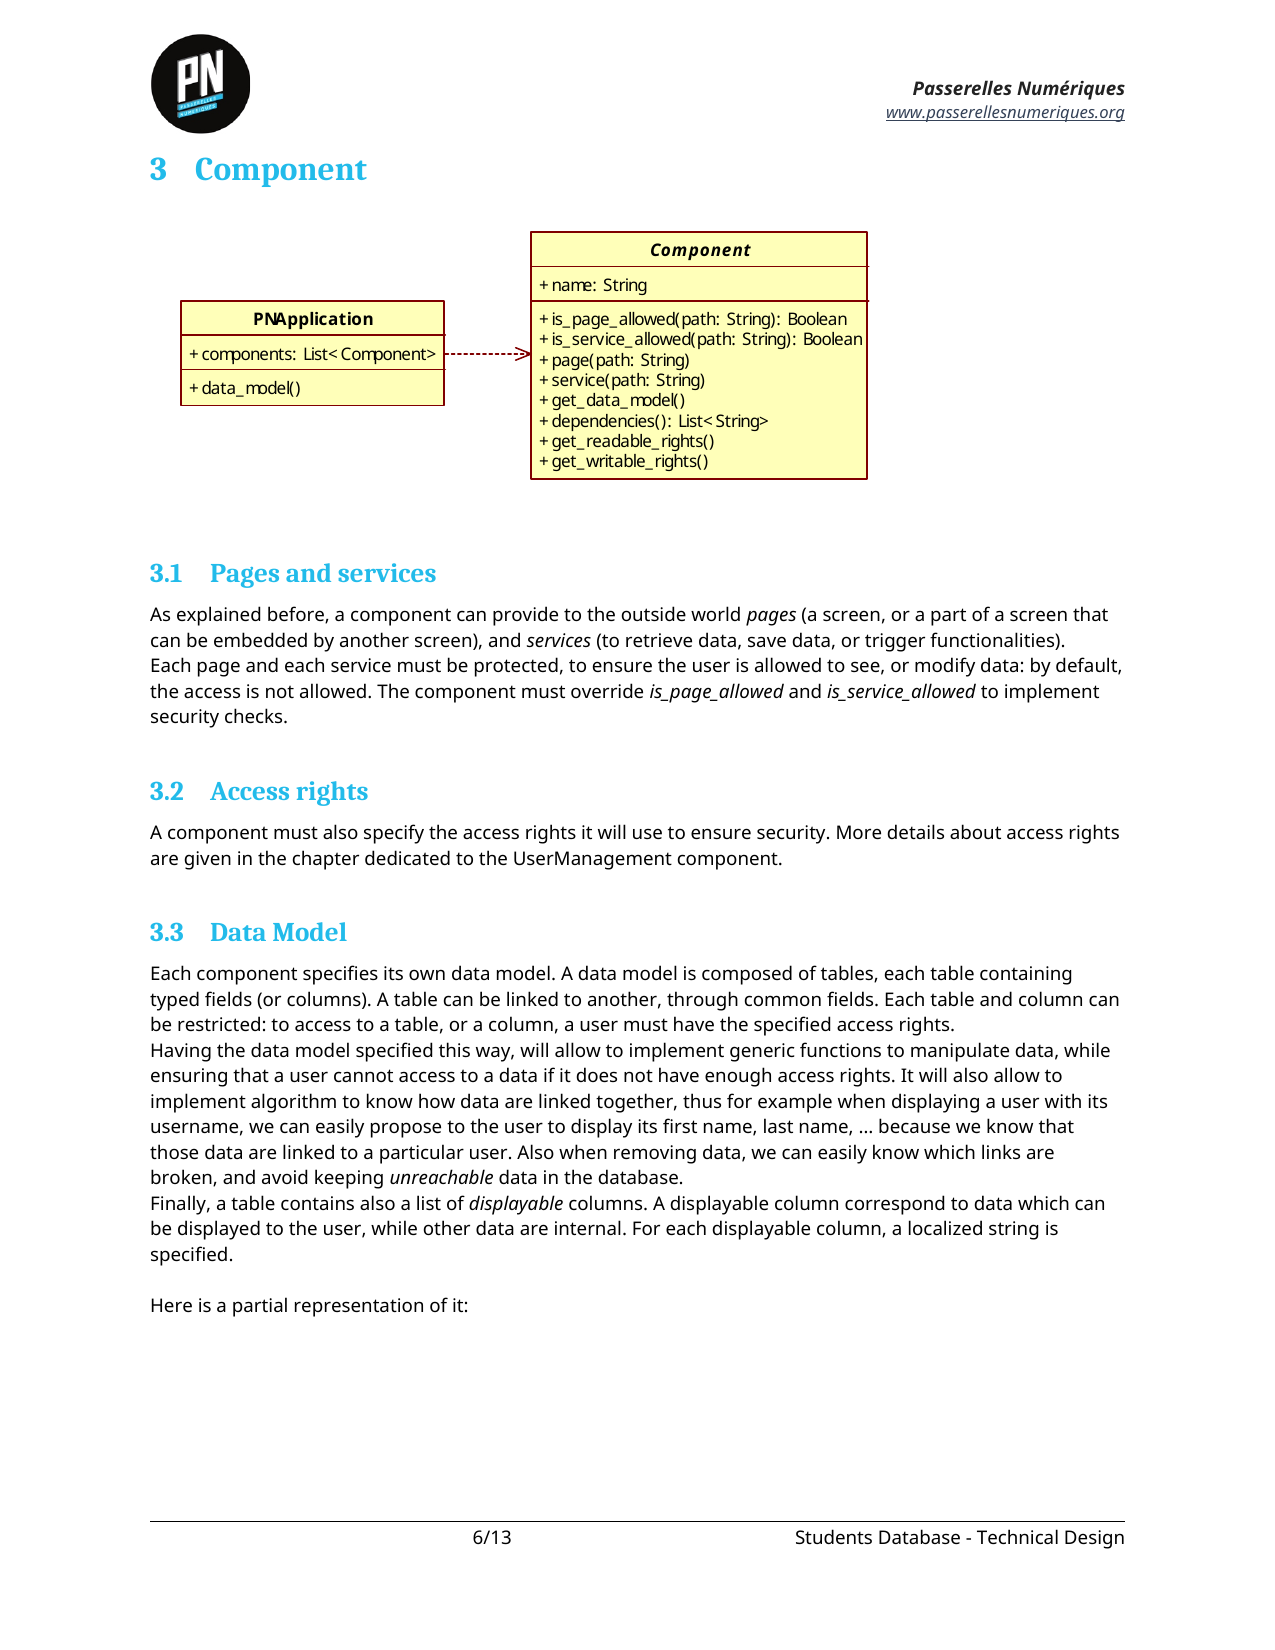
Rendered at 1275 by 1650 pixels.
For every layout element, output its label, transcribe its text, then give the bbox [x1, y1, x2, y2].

subtitle Pages and services [150, 558, 1125, 589]
subtitle Component [150, 150, 1125, 188]
text Each page and each service must be protected, to ensure the user is allowed to see, or modify data: by default, the access is not allowed. The component must override is_page_allowed and is_service_allowed to implement security checks. [150, 653, 1125, 729]
subtitle Access rights [150, 776, 1125, 807]
text Having the data model specified this way, will allow to implement generic functions to manipulate data, while ensuring that a user cannot access to a data if it does not have enough access rights. It will also allow to implement algorithm to know how data are linked together, thus for example when displaying a user with its username, we can easily propose to the user to display its first name, last name, … because we know that those data are linked to a particular user. Also when removing data, we can easily know which links are broken, and avoid keeping unreachable data in the database. [150, 1037, 1125, 1190]
subtitle Data Model [150, 917, 1125, 948]
text Each component specifies its own data model. A data model is composed of tables, each table containing typed fields (or columns). A table can be linked to another, through common fields. Each table and column can be restricted: to access to a table, or a column, a user must have the specified access rights. [150, 960, 1125, 1037]
picture [150, 33, 251, 134]
text As explained before, a component can provide to the outside world pages (a screen, or a part of a screen that can be embedded by another screen), and services (to retrieve data, save data, or trigger functionalities). [150, 602, 1125, 653]
text Here is a partial representation of it: [150, 1292, 1125, 1318]
text A component must also specify the access rights it will use to ensure security. More details about access rights are given in the chapter dedicated to the UserManagement component. [150, 819, 1125, 870]
text Finally, a table contains also a list of displayable columns. A displayable column correspond to data which can be displayed to the user, while other data are internal. For each displayable column, a localized string is specified. [150, 1190, 1125, 1267]
